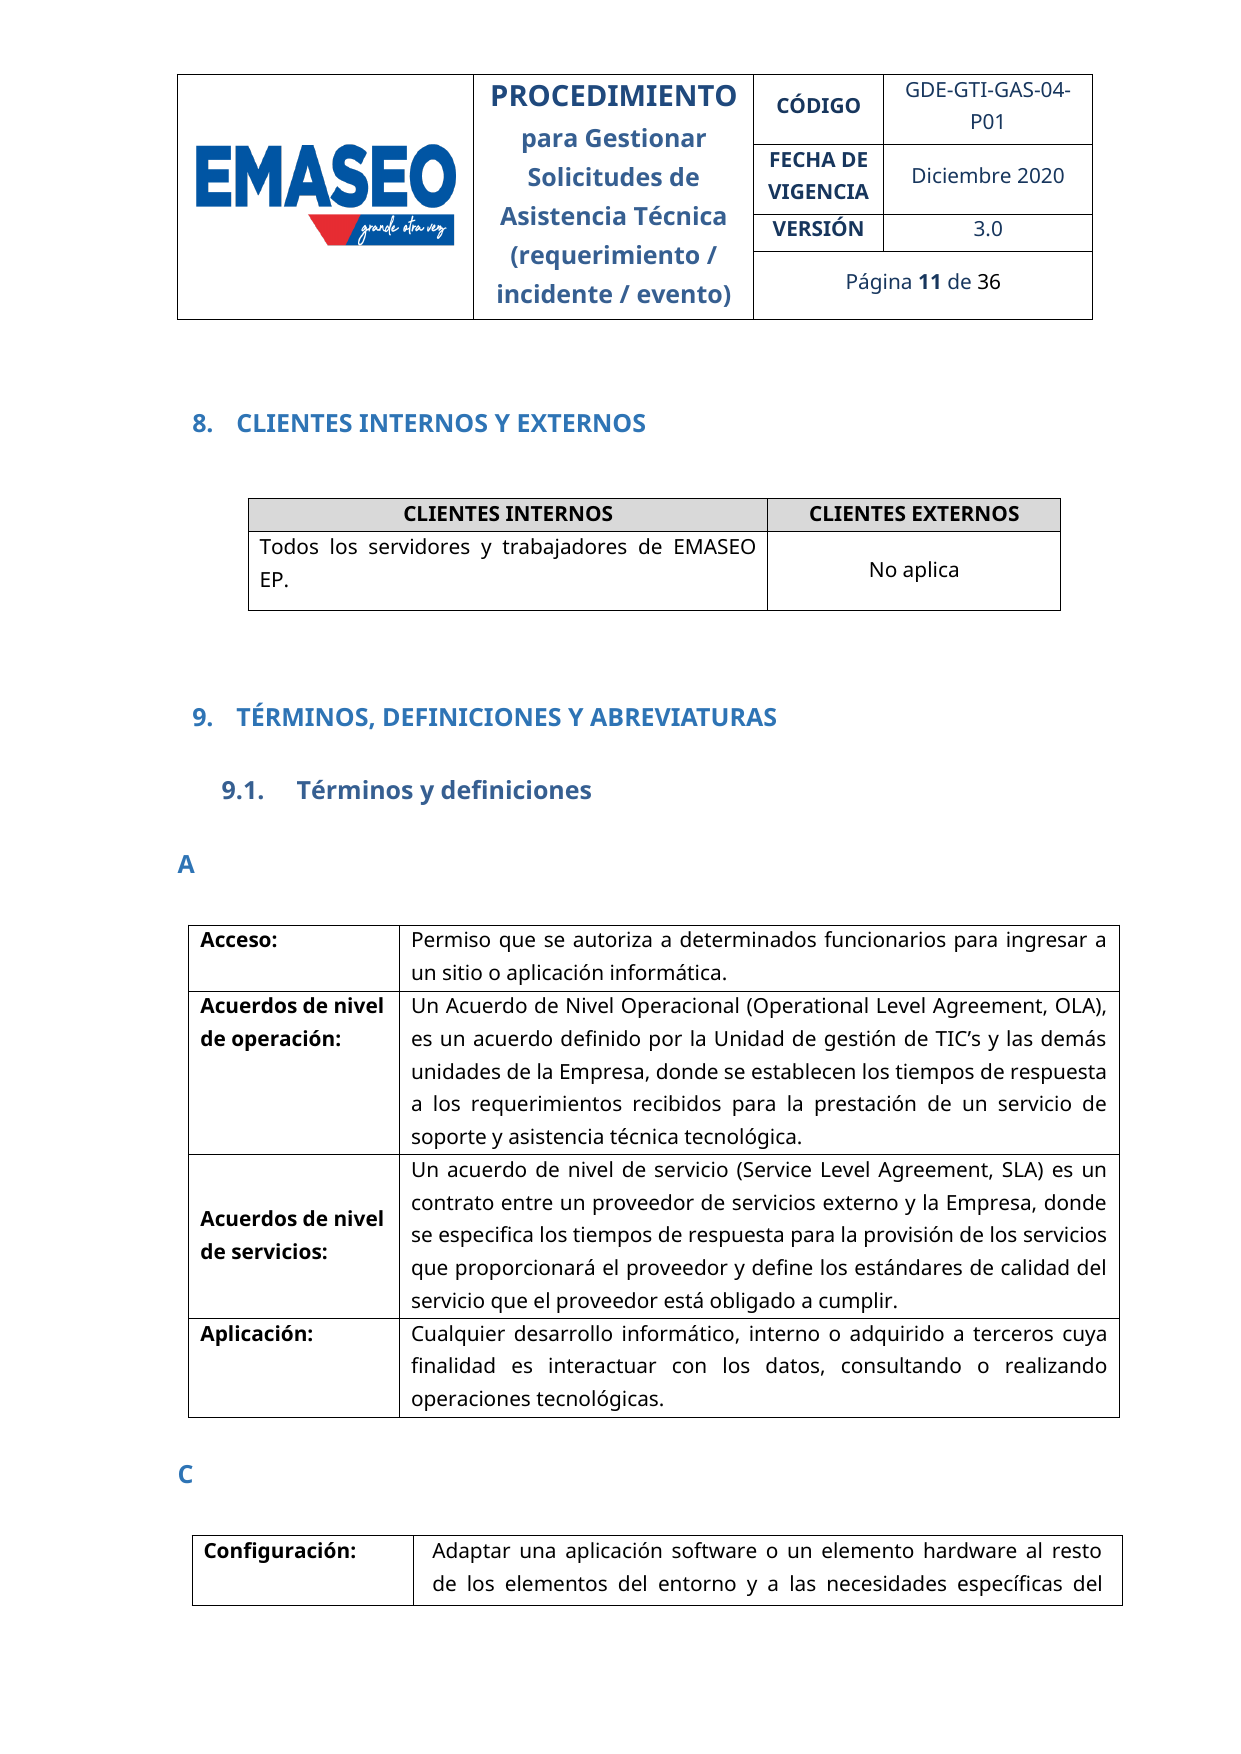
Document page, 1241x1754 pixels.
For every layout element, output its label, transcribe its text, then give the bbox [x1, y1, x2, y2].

table_cell Acuerdos de nivel de operación: [189, 992, 399, 1154]
text C [177, 1457, 1092, 1491]
table_header CLIENTES EXTERNOS [768, 499, 1060, 531]
subtitle TÉRMINOS, DEFINICIONES Y ABREVIATURAS [192, 700, 1092, 734]
subtitle CLIENTES INTERNOS Y EXTERNOS [192, 406, 1092, 440]
table_cell No aplica [768, 532, 1060, 609]
table_header CLIENTES INTERNOS [249, 499, 767, 531]
table_header Acceso: [189, 926, 399, 991]
table_header Configuración: [193, 1536, 413, 1605]
subtitle Términos y definiciones [221, 773, 1092, 807]
table_cell Un Acuerdo de Nivel Operacional (Operational Level Agreement, OLA), es un acuerdo definido por la Unidad de gestión de TIC’s y las demás unidades de la Empresa, donde se establecen los tiempos de respuesta a los requerimientos recibidos para la prestación de un servicio de soporte y asistencia técnica tecnológica. [400, 992, 1119, 1154]
picture [188, 131, 463, 255]
table_header Permiso que se autoriza a determinados funcionarios para ingresar a un sitio o aplicación informática. [400, 926, 1119, 991]
table_cell Cualquier desarrollo informático, interno o adquirido a terceros cuya finalidad es interactuar con los datos, consultando o realizando operaciones tecnológicas. [400, 1319, 1119, 1417]
table_cell Todos los servidores y trabajadores de EMASEO EP. [249, 532, 767, 609]
table_cell Aplicación: [189, 1319, 399, 1417]
text A [177, 846, 1092, 880]
table_header Adaptar una aplicación software o un elemento hardware al resto de los elementos del entorno y a las necesidades específicas del usuario. [414, 1536, 1122, 1605]
table_cell Acuerdos de nivel de servicios: [189, 1155, 399, 1318]
table_cell Un acuerdo de nivel de servicio (Service Level Agreement, SLA) es un contrato entre un proveedor de servicios externo y la Empresa, donde se especifica los tiempos de respuesta para la provisión de los servicios que proporcionará el proveedor y define los estándares de calidad del servicio que el proveedor está obligado a cumplir. [400, 1155, 1119, 1318]
